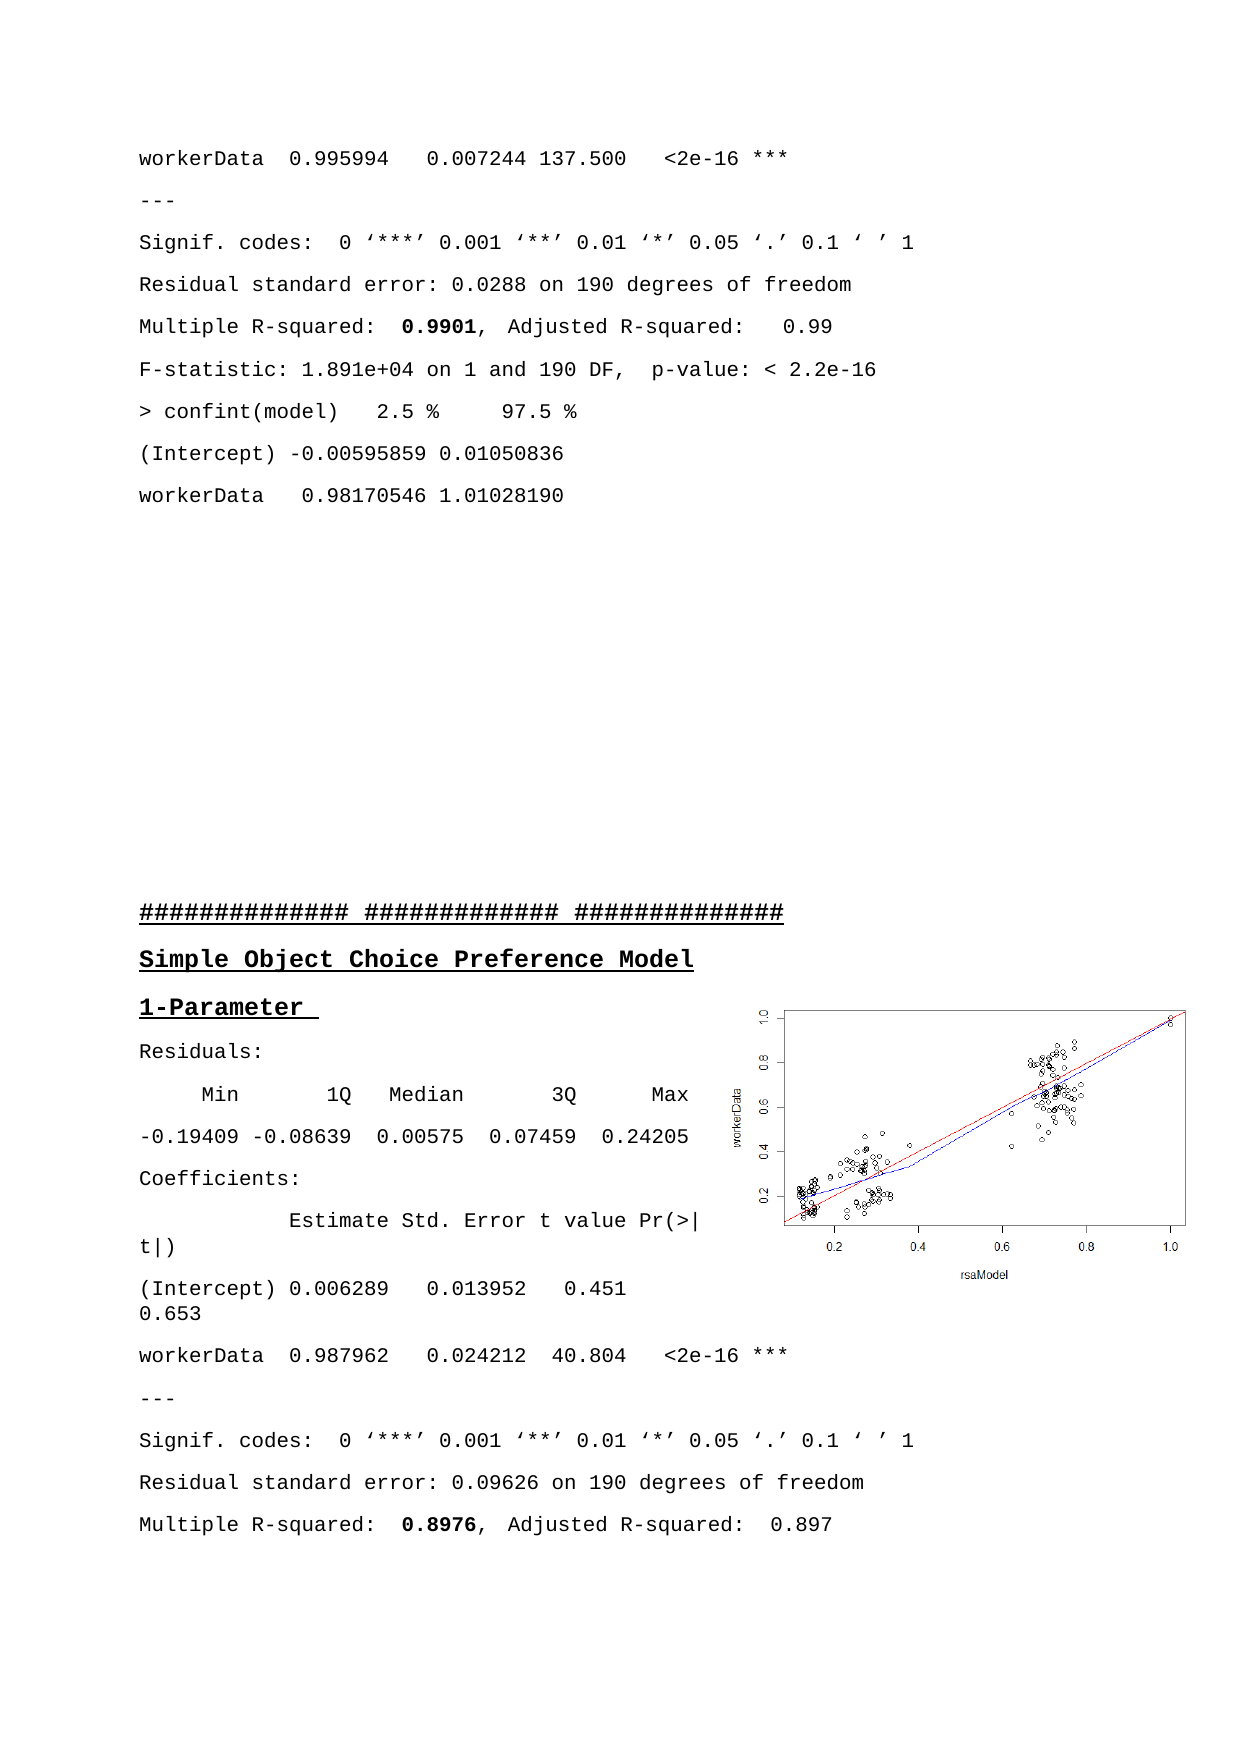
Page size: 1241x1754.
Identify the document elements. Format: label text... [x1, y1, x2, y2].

text Residual standard error: 0.09626 on 190 degrees of freedom [139, 1472, 1101, 1496]
text Signif. codes: 0 ‘***’ 0.001 ‘**’ 0.01 ‘*’ 0.05 ‘.’ 0.1 ‘ ’ 1 [139, 232, 1101, 256]
text Estimate Std. Error t value Pr(>|t|) [139, 1210, 727, 1259]
text --- [139, 190, 1101, 213]
text -0.19409 -0.08639 0.00575 0.07459 0.24205 [139, 1126, 727, 1149]
text (Intercept) -0.00595859 0.01050836 [139, 443, 1101, 467]
text Min 1Q Median 3Q Max [139, 1083, 727, 1107]
text workerData 0.987962 0.024212 40.804 <2e-16 *** [139, 1346, 1101, 1369]
text Coefficients: [139, 1168, 727, 1192]
picture [727, 953, 1213, 1296]
text Residuals: [139, 1041, 727, 1065]
text Simple Object Choice Preference Model [139, 947, 1101, 975]
text Multiple R-squared: 0.8976, Adjusted R-squared: 0.897 [139, 1514, 1101, 1538]
text workerData 0.995994 0.007244 137.500 <2e-16 *** [139, 148, 1101, 171]
text Multiple R-squared: 0.9901, Adjusted R-squared: 0.99 [139, 316, 1101, 340]
text Signif. codes: 0 ‘***’ 0.001 ‘**’ 0.01 ‘*’ 0.05 ‘.’ 0.1 ‘ ’ 1 [139, 1430, 1101, 1453]
text workerData 0.98170546 1.01028190 [139, 485, 1101, 509]
text ############## ############# ############## [139, 900, 1101, 928]
text F-statistic: 1.891e+04 on 1 and 190 DF, p-value: < 2.2e-16 [139, 358, 1101, 382]
text 1-Parameter [139, 994, 727, 1022]
text Residual standard error: 0.0288 on 190 degrees of freedom [139, 274, 1101, 298]
text > confint(model) 2.5 % 97.5 % [139, 401, 1101, 424]
text --- [139, 1388, 1101, 1411]
text (Intercept) 0.006289 0.013952 0.451 0.653 [139, 1278, 1101, 1327]
